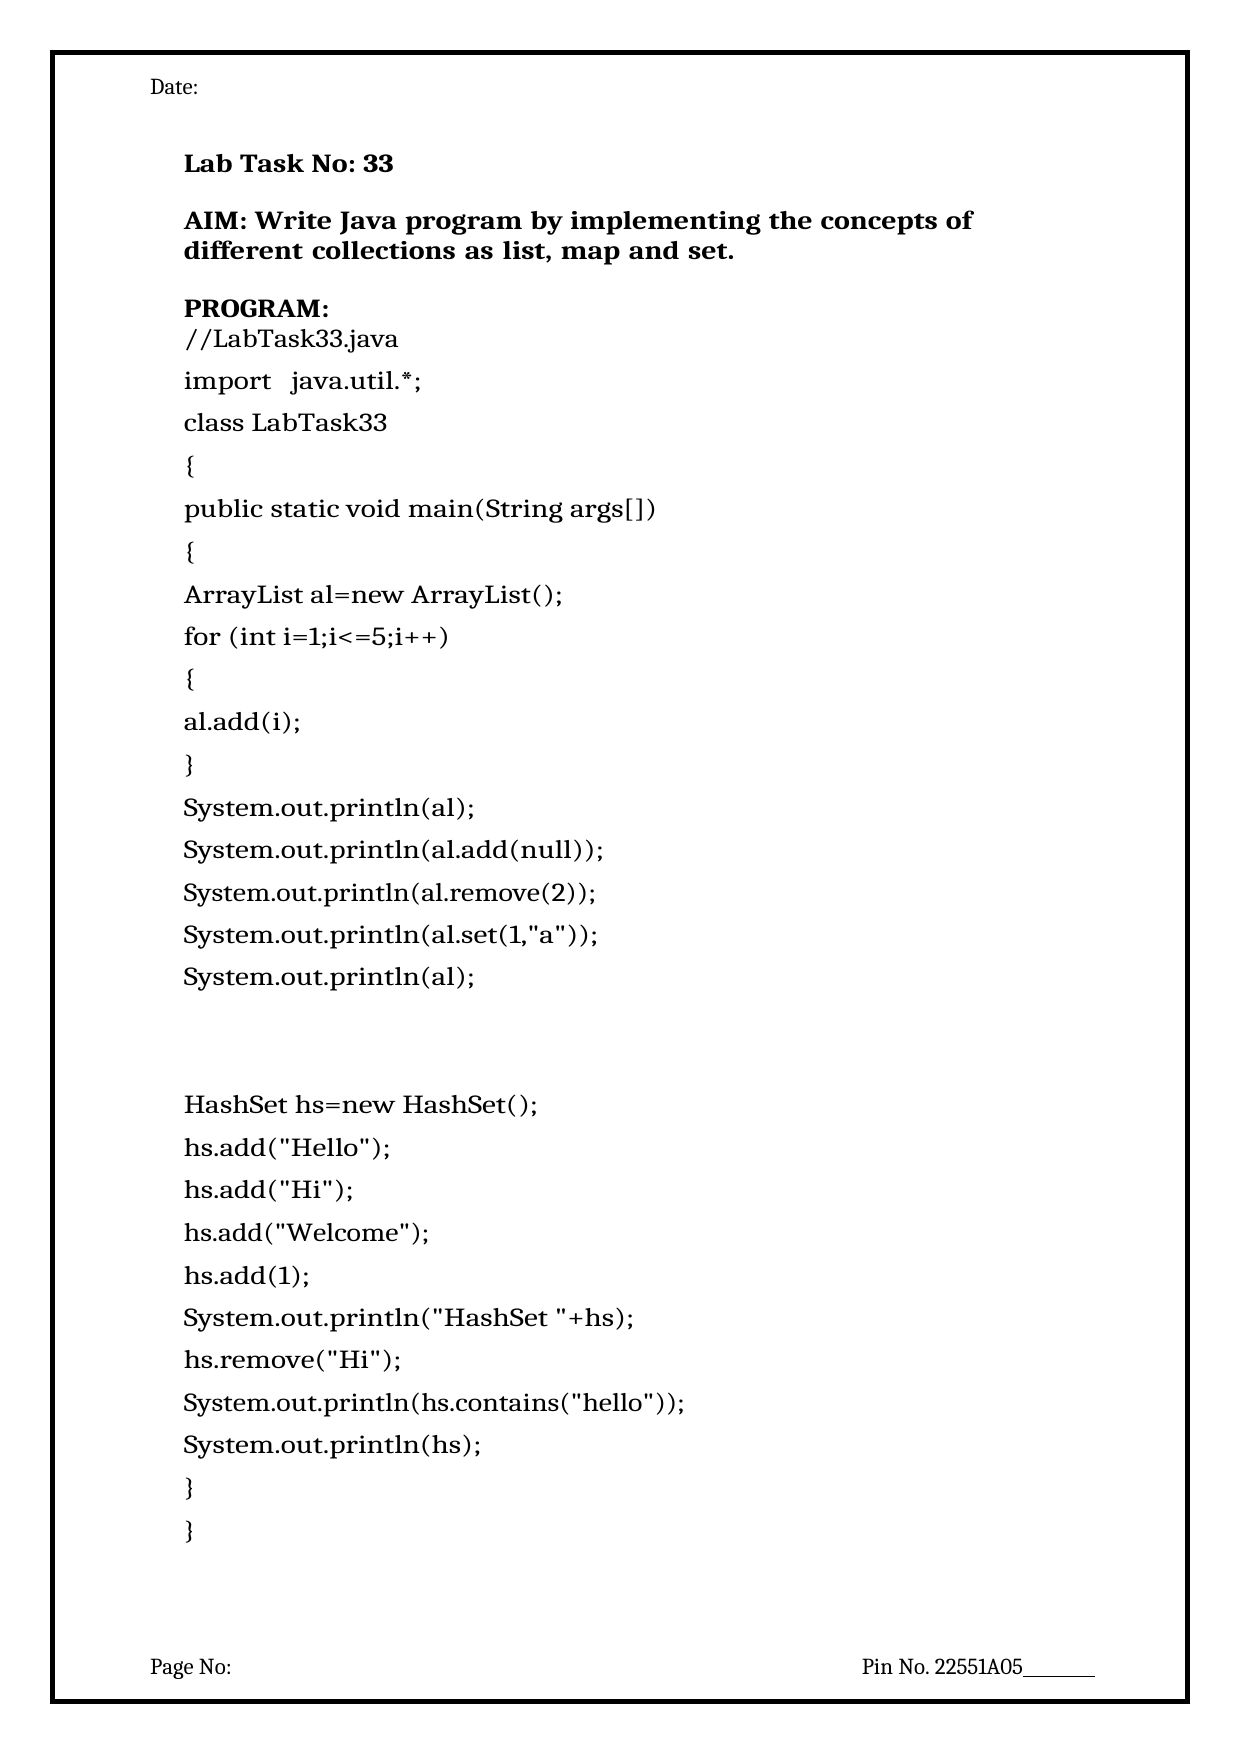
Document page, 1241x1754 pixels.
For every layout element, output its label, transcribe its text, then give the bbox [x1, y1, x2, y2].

text //LabTask33.java import java.util.*; class LabTask33 [183, 323, 422, 438]
text System.out.println("HashSet "+hs); hs.remove("Hi"); System.out.println(hs.contains("hello")); System.out.println(hs); [183, 1303, 845, 1460]
text System.out.println(al); System.out.println(al.add(null)); System.out.println(al.remove(2)); System.out.println(al.set(1,"a")); System.out.println(al); [183, 793, 845, 992]
subtitle Lab Task No: 33 [183, 149, 1115, 179]
text hs.add("Welcome"); hs.add(1); [183, 1218, 494, 1291]
text AIM: Write Java program by implementing the concepts of different collections as list, map and set. [183, 206, 1023, 266]
subtitle PROGRAM: [183, 293, 1115, 323]
text { [183, 537, 1115, 567]
text hs.add("Hi"); [183, 1175, 1115, 1205]
text HashSet hs=new HashSet(); hs.add("Hello"); [183, 1091, 552, 1163]
text ArrayList al=new ArrayList(); for (int i=1;i<=5;i++) [183, 579, 581, 652]
text { [183, 451, 1115, 481]
text al.add(i); [183, 707, 1115, 737]
text } [183, 1516, 1115, 1546]
text { [183, 664, 1115, 694]
text } [183, 1473, 1115, 1503]
text public static void main(String args[]) [183, 494, 1115, 524]
text } [183, 750, 1115, 780]
